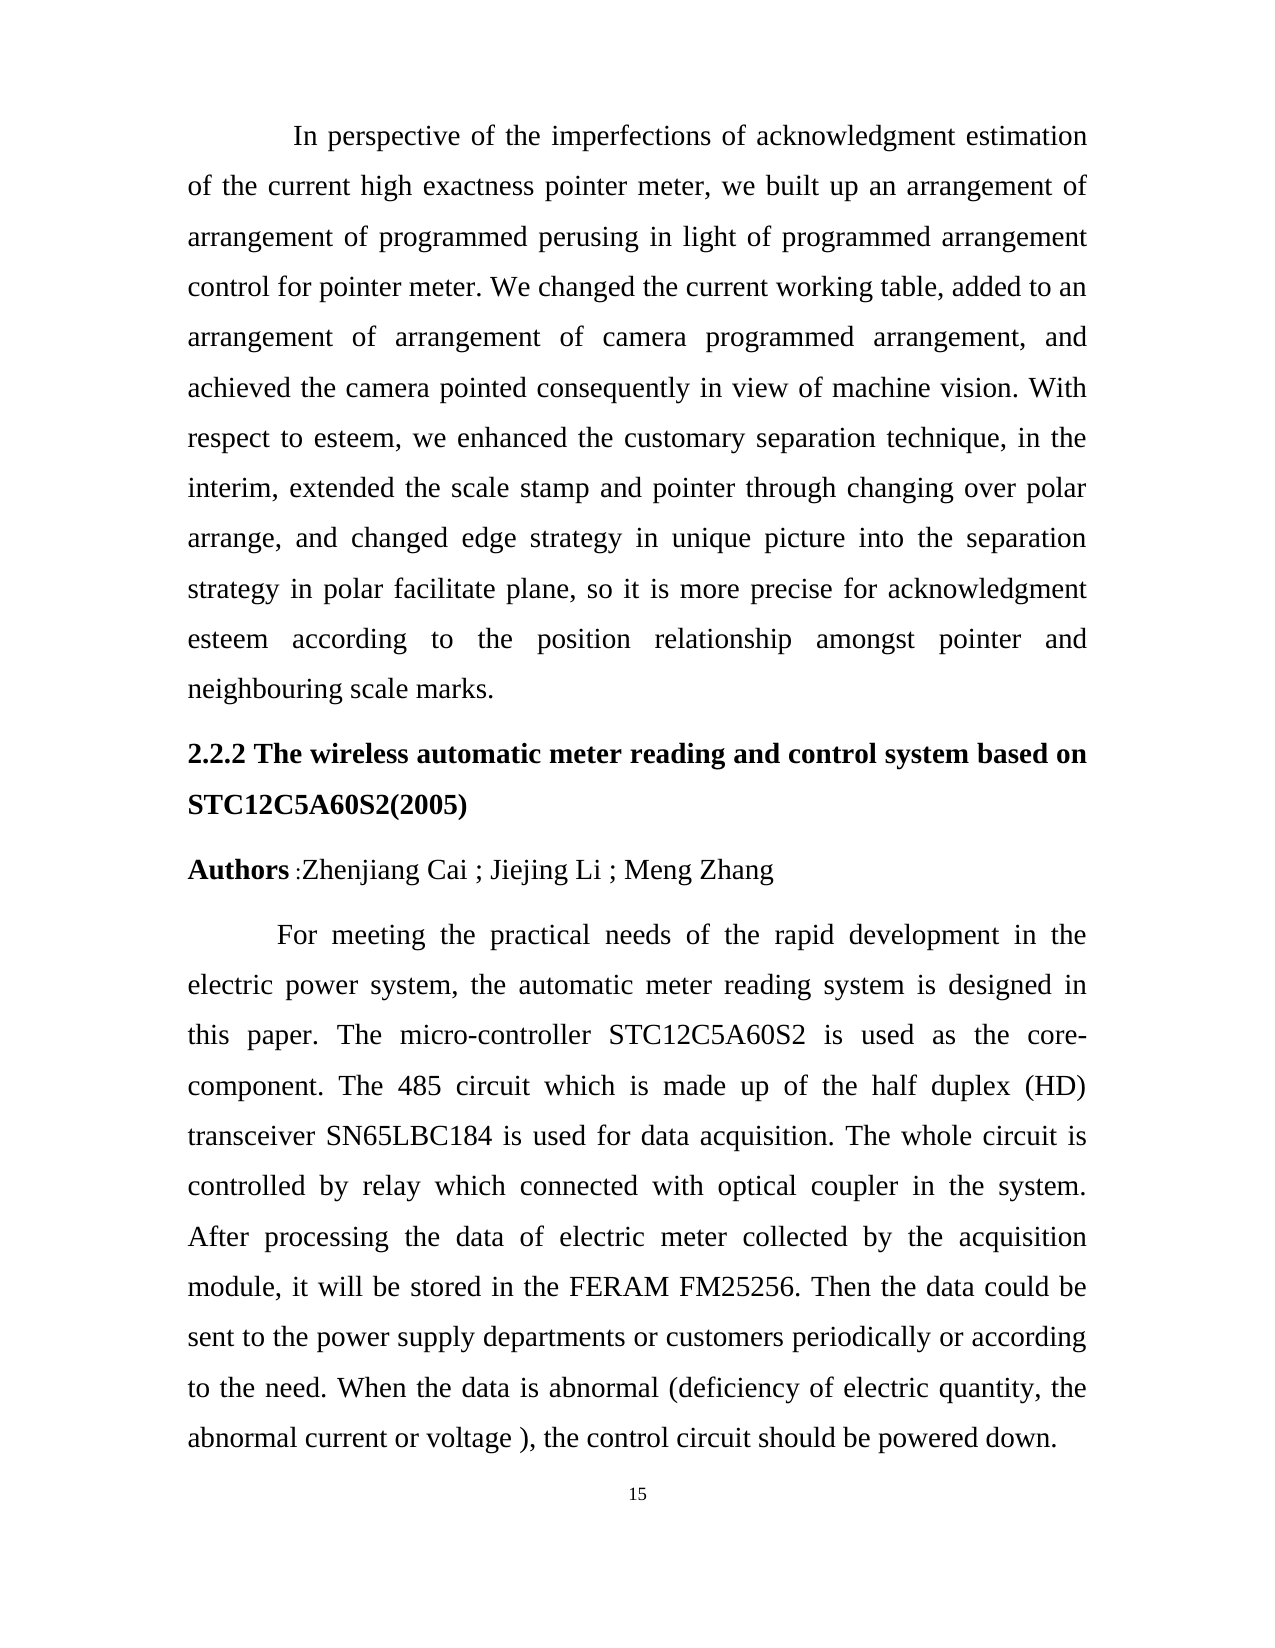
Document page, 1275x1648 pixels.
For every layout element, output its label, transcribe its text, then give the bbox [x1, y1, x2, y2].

text For meeting the practical needs of the rapid development in the electric power system, the automatic meter reading system is designed in this paper. The micro-controller STC12C5A60S2 is used as the core-component. The 485 circuit which is made up of the half duplex (HD) transceiver SN65LBC184 is used for data acquisition. The whole circuit is controlled by relay which connected with optical coupler in the system. After processing the data of electric meter collected by the acquisition module, it will be stored in the FERAM FM25256. Then the data could be sent to the power supply departments or customers periodically or according to the need. When the data is abnormal (deficiency of electric quantity, the abnormal current or voltage ), the control circuit should be powered down. [187, 917, 1088, 1453]
text 2.2.2 The wireless automatic meter reading and control system based on STC12C5A60S2(2005) [187, 737, 1088, 820]
text In perspective of the imperfections of acknowledgment estimation of the current high exactness pointer meter, we built up an arrangement of arrangement of programmed perusing in light of programmed arrangement control for pointer meter. We changed the current working table, added to an arrangement of arrangement of camera programmed arrangement, and achieved the camera pointed consequently in view of machine vision. With respect to esteem, we enhanced the customary separation technique, in the interim, extended the scale stamp and pointer through changing over polar arrange, and changed edge strategy in unique picture into the separation strategy in polar facilitate plane, so it is more precise for acknowledgment esteem according to the position relationship amongst pointer and neighbouring scale marks. [187, 118, 1088, 705]
text Authors :Zhenjiang Cai ; Jiejing Li ; Meng Zhang [187, 852, 1088, 885]
